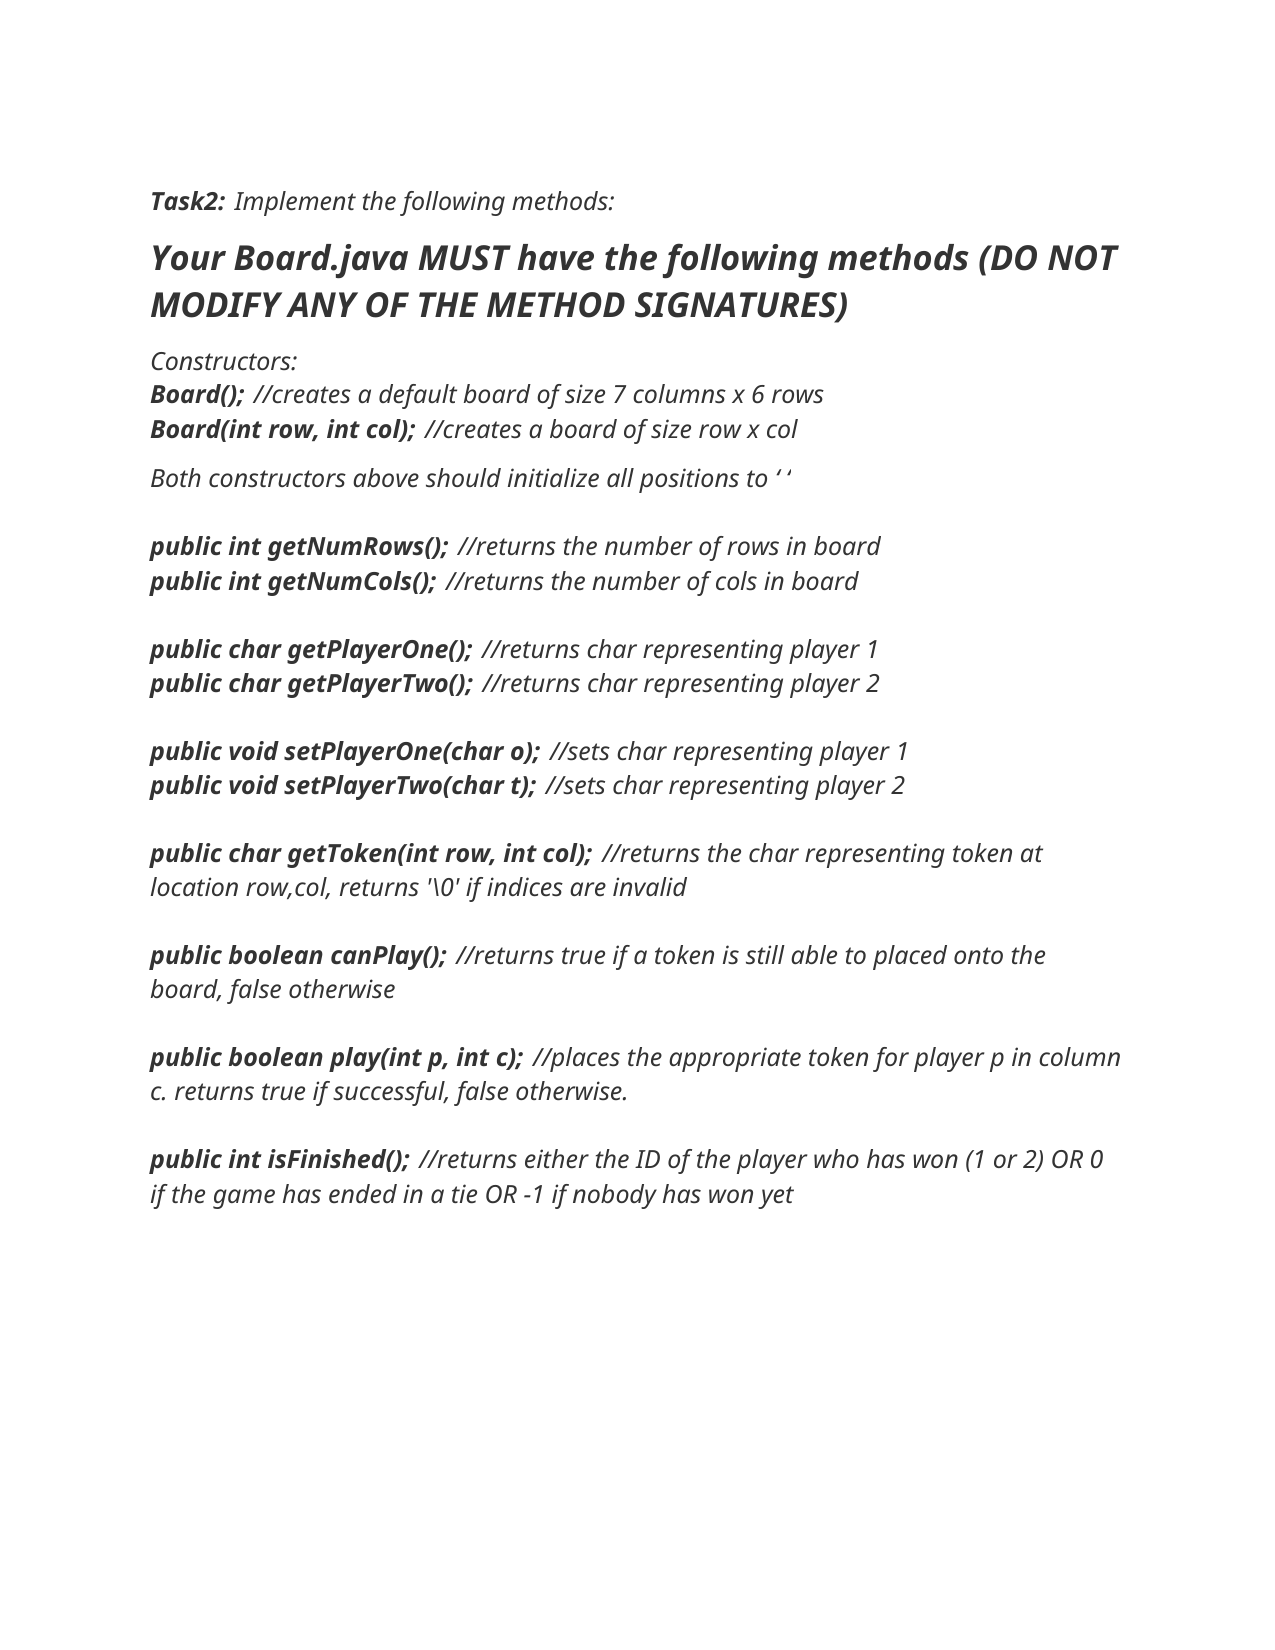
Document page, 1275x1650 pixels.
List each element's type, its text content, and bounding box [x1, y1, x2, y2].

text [150, 150, 1125, 218]
text Constructors: Board(); //creates a default board of size 7 columns x 6 rows Board(int row, int col); //creates a board of size row x col [307, 343, 1125, 445]
text Your Board.java MUST have the following methods (DO NOT MODIFY ANY OF THE METHOD SIGNATURES) [849, 234, 1125, 327]
text Both constructors above should initialize all positions to ‘ ‘ public int getNumRows(); //returns the number of rows in board public int getNumCols(); //returns the number of cols in board public char getPlayerOne(); //returns char representing player 1 public char getPlayerTwo(); //returns char representing player 2 public void setPlayerOne(char o); //sets char representing player 1 public void setPlayerTwo(char t); //sets char representing player 2 public char getToken(int row, int col); //returns the char representing token at location row,col, returns '\0' if indices are invalid public boolean canPlay(); //returns true if a token is still able to placed onto the board, false otherwise public boolean play(int p, int c); //places the appropriate token for player p in column c. returns true if successful, false otherwise. public int isFinished(); //returns either the ID of the player who has won (1 or 2) OR 0 if the game has ended in a tie OR -1 if nobody has won yet [150, 461, 1125, 1210]
